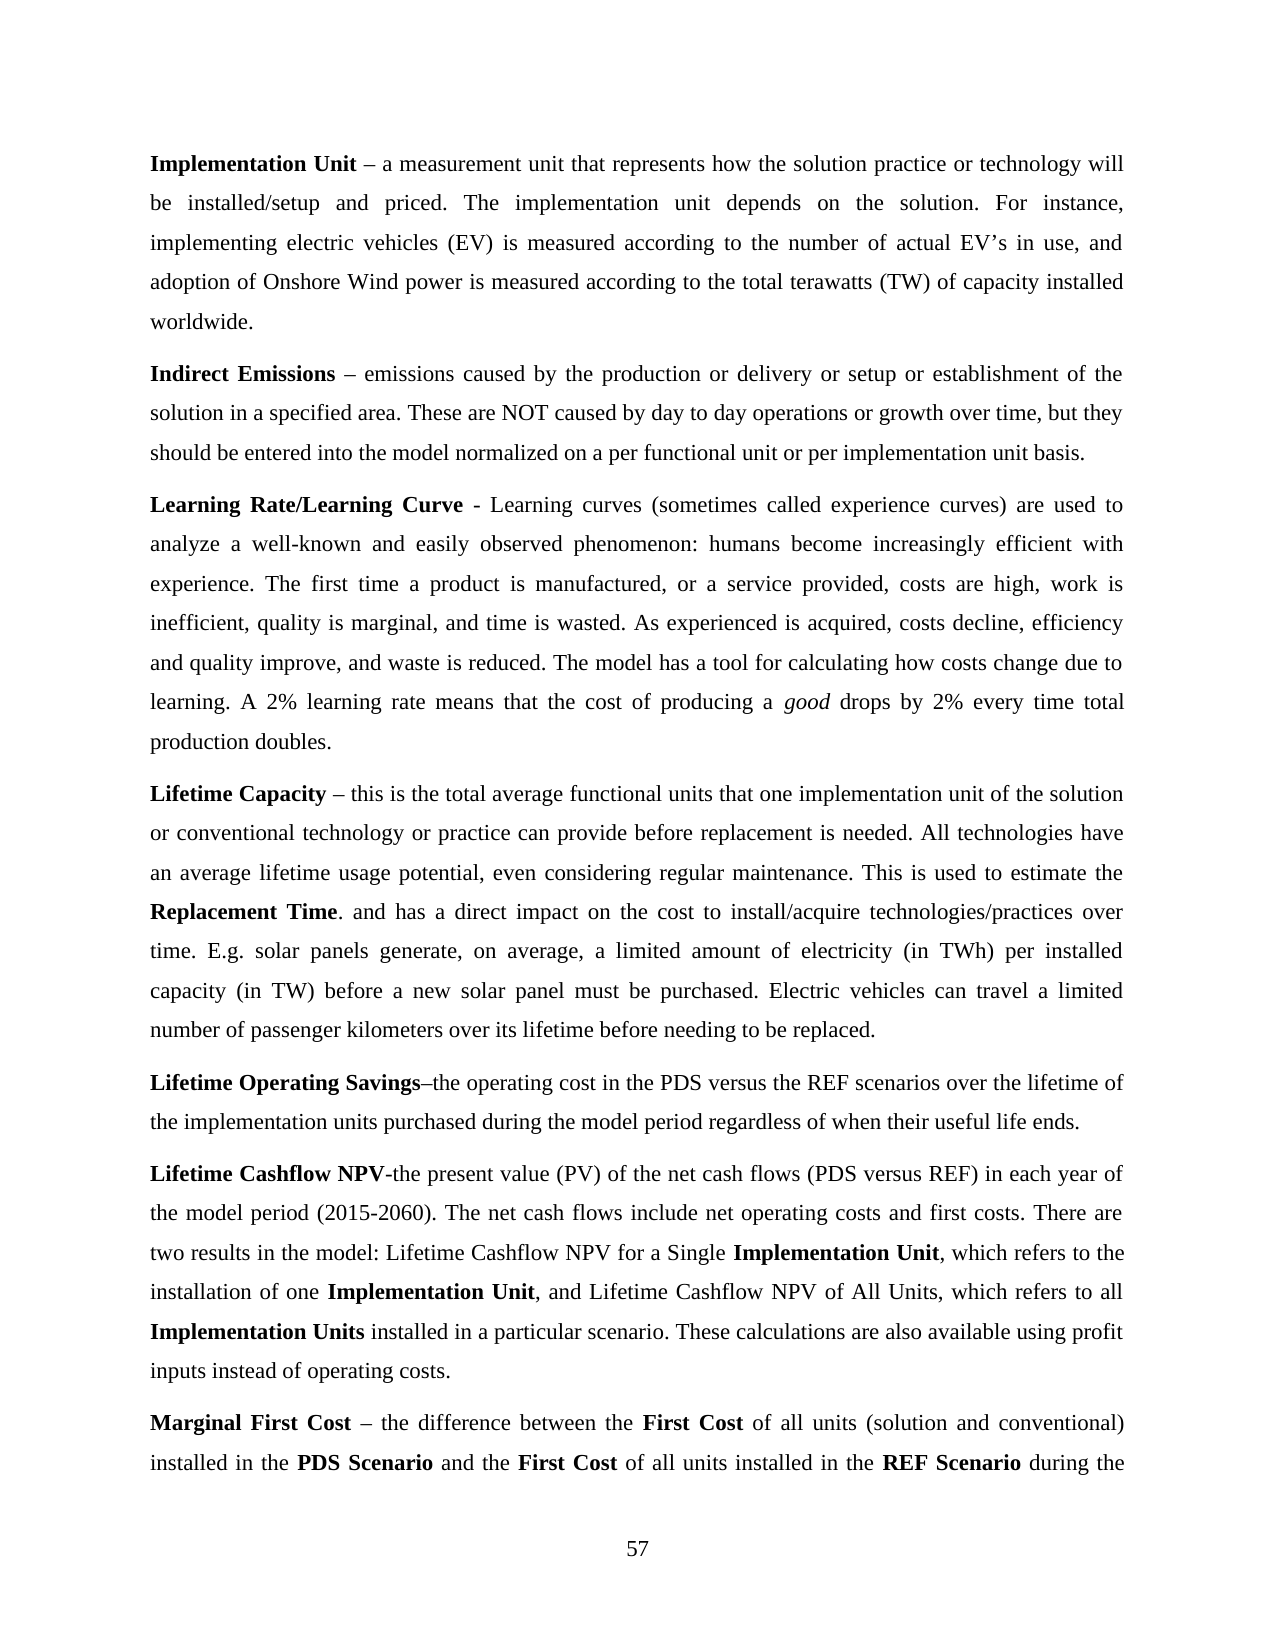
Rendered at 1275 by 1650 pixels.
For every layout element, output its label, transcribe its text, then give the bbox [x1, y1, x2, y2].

text Lifetime Cashflow NPV-the present value (PV) of the net cash flows (PDS versus REF) in each year of the model period (2015-2060). The net cash flows include net operating costs and first costs. There are two results in the model: Lifetime Cashflow NPV for a Single Implementation Unit, which refers to the installation of one Implementation Unit, and Lifetime Cashflow NPV of All Units, which refers to all Implementation Units installed in a particular scenario. These calculations are also available using profit inputs instead of operating costs. [150, 1160, 1125, 1384]
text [150, 1409, 1125, 1475]
text Lifetime Capacity – this is the total average functional units that one implementation unit of the solution or conventional technology or practice can provide before replacement is needed. All technologies have an average lifetime usage potential, even considering regular maintenance. This is used to estimate the Replacement Time. and has a direct impact on the cost to install/acquire technologies/practices over time. E.g. solar panels generate, on average, a limited amount of electricity (in TWh) per installed capacity (in TW) before a new solar panel must be purchased. Electric vehicles can travel a limited number of passenger kilometers over its lifetime before needing to be replaced. [150, 780, 1125, 1043]
text Indirect Emissions – emissions caused by the production or delivery or setup or establishment of the solution in a specified area. These are NOT caused by day to day operations or growth over time, but they should be entered into the model normalized on a per functional unit or per implementation unit basis. [150, 360, 1125, 465]
text Lifetime Operating Savings–the operating cost in the PDS versus the REF scenarios over the lifetime of the implementation units purchased during the model period regardless of when their useful life ends. [150, 1068, 1125, 1134]
text Learning Rate/Learning Curve - Learning curves (sometimes called experience curves) are used to analyze a well-known and easily observed phenomenon: humans become increasingly efficient with experience. The first time a product is manufactured, or a service provided, costs are high, work is inefficient, quality is marginal, and time is wasted. As experienced is acquired, costs decline, efficiency and quality improve, and waste is reduced. The model has a tool for calculating how costs change due to learning. A 2% learning rate means that the cost of producing a good drops by 2% every time total production doubles. [150, 491, 1125, 754]
text Implementation Unit – a measurement unit that represents how the solution practice or technology will be installed/setup and priced. The implementation unit depends on the solution. For instance, implementing electric vehicles (EV) is measured according to the number of actual EV’s in use, and adoption of Onshore Wind power is measured according to the total terawatts (TW) of capacity installed worldwide. [150, 150, 1125, 334]
